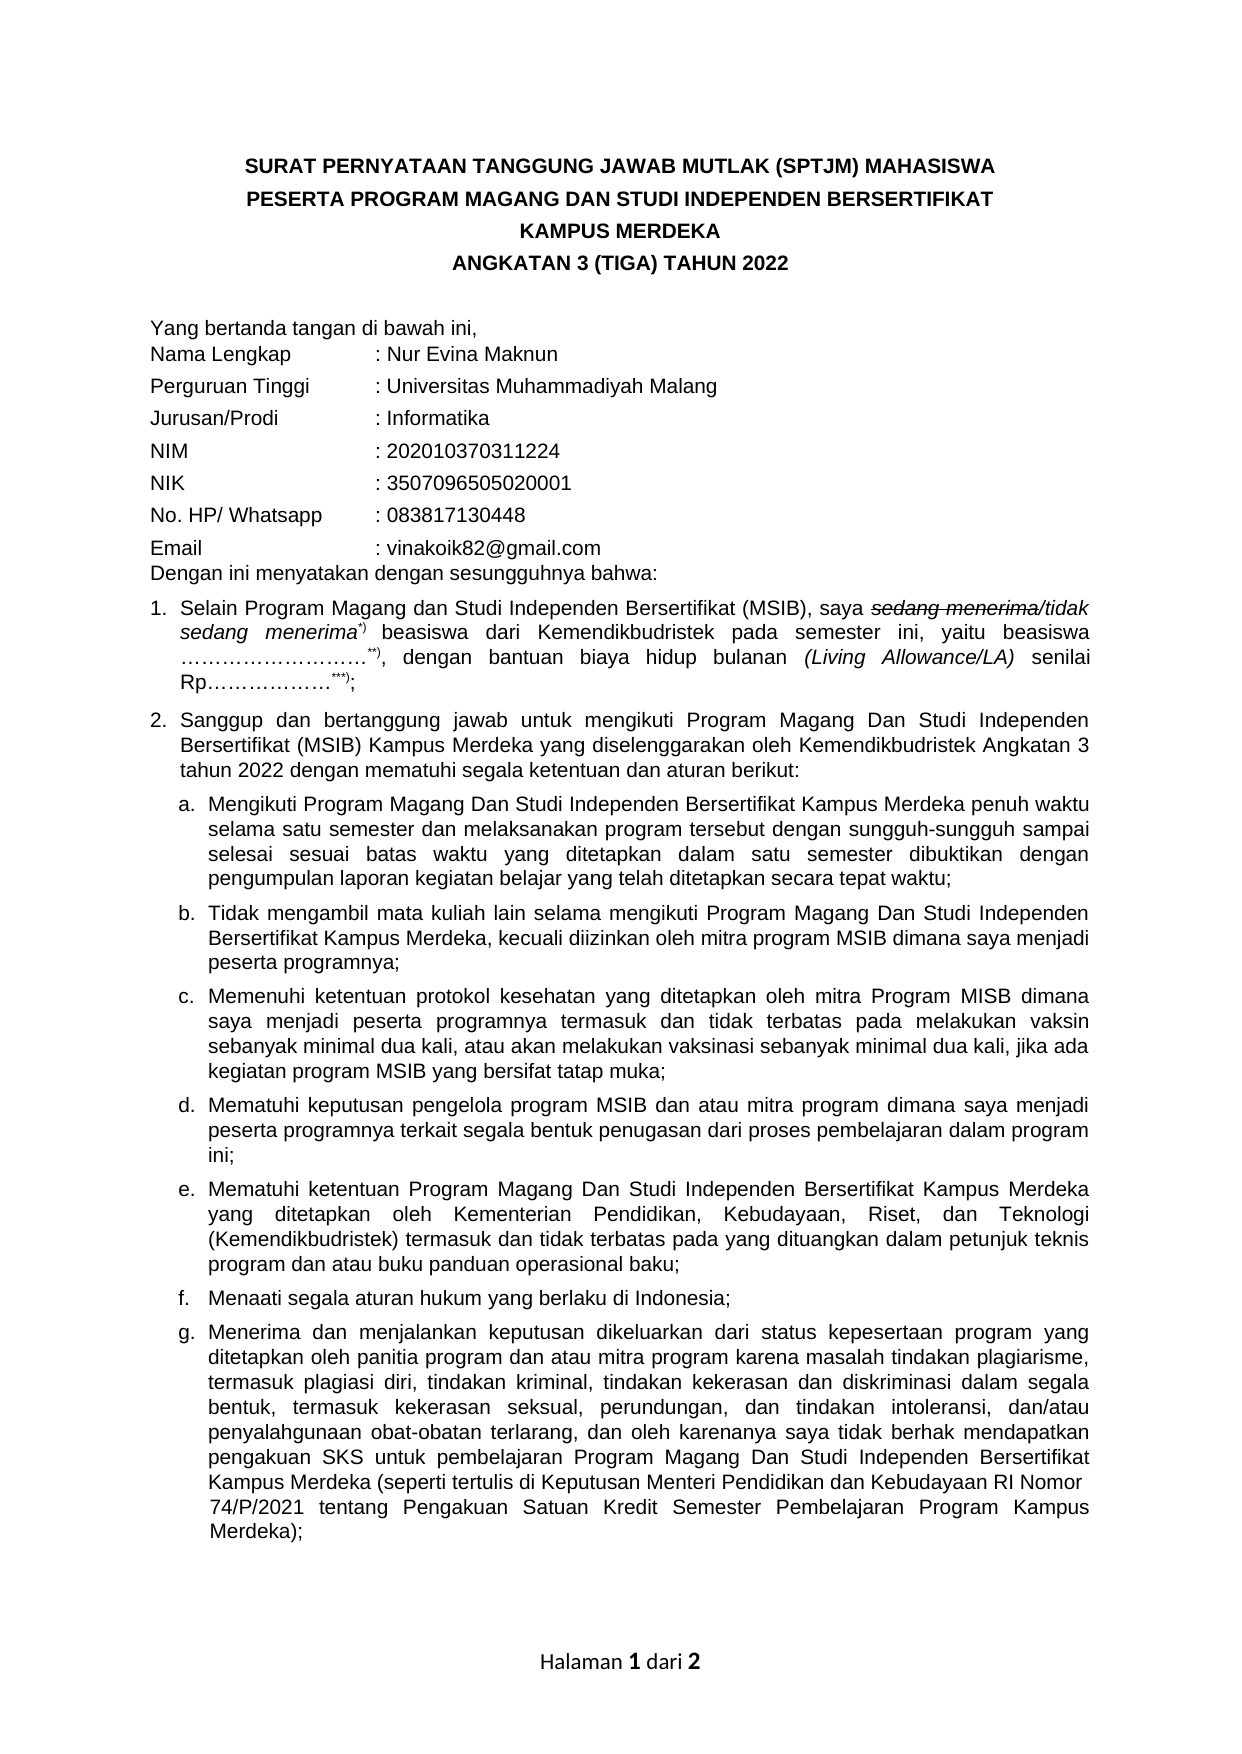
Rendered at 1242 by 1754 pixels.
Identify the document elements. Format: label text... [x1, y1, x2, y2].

list Mematuhi ketentuan Program Magang Dan Studi Independen Bersertifikat Kampus Merdeka yang ditetapkan oleh Kementerian Pendidikan, Kebudayaan, Riset, dan Teknologi (Kemendikbudristek) termasuk dan tidak terbatas pada yang dituangkan dalam petunjuk teknis program dan atau buku panduan operasional baku; [178, 1177, 1090, 1276]
list Mematuhi keputusan pengelola program MSIB dan atau mitra program dimana saya menjadi peserta programnya terkait segala bentuk penugasan dari proses pembelajaran dalam program ini; [178, 1093, 1090, 1167]
text 74/P/2021 tentang Pengakuan Satuan Kredit Semester Pembelajaran Program Kampus Merdeka); [209, 1494, 1090, 1543]
text Dengan ini menyatakan dengan sesungguhnya bahwa: [150, 561, 1090, 585]
table_header : Nur Evina Maknun : Universitas Muhammadiyah Malang : Informatika : 202010370311224 : 3507096505020001 : 083817130448 : vinakoik82@gmail.com [375, 342, 723, 561]
table_header Nama Lengkap Perguruan Tinggi Jurusan/Prodi NIM NIK No. HP/ Whatsapp Email [150, 342, 375, 561]
list Sanggup dan bertanggung jawab untuk mengikuti Program Magang Dan Studi Independen Bersertifikat (MSIB) Kampus Merdeka yang diselenggarakan oleh Kemendikbudristek Angkatan 3 tahun 2022 dengan mematuhi segala ketentuan dan aturan berikut: [150, 708, 1090, 781]
list Mengikuti Program Magang Dan Studi Independen Bersertifikat Kampus Merdeka penuh waktu selama satu semester dan melaksanakan program tersebut dengan sungguh-sungguh sampai selesai sesuai batas waktu yang ditetapkan dalam satu semester dibuktikan dengan pengumpulan laporan kegiatan belajar yang telah ditetapkan secara tepat waktu; [178, 792, 1090, 890]
text PESERTA PROGRAM MAGANG DAN STUDI INDEPENDEN BERSERTIFIKAT [150, 187, 1090, 211]
list Tidak mengambil mata kuliah lain selama mengikuti Program Magang Dan Studi Independen Bersertifikat Kampus Merdeka, kecuali diizinkan oleh mitra program MSIB dimana saya menjadi peserta programnya; [178, 900, 1090, 974]
text ANGKATAN 3 (TIGA) TAHUN 2022 [150, 251, 1090, 275]
list Selain Program Magang dan Studi Independen Bersertifikat (MSIB), saya sedang menerima/tidak sedang menerima*) beasiswa dari Kemendikbudristek pada semester ini, yaitu beasiswa ………………………**), dengan bantuan biaya hidup bulanan (Living Allowance/LA) senilai Rp………………***); [150, 595, 1090, 694]
list Memenuhi ketentuan protokol kesehatan yang ditetapkan oleh mitra Program MISB dimana saya menjadi peserta programnya termasuk dan tidak terbatas pada melakukan vaksin sebanyak minimal dua kali, atau akan melakukan vaksinasi sebanyak minimal dua kali, jika ada kegiatan program MSIB yang bersifat tatap muka; [178, 984, 1090, 1083]
list Menaati segala aturan hukum yang berlaku di Indonesia; [178, 1286, 1090, 1310]
text KAMPUS MERDEKA [150, 219, 1090, 243]
text SURAT PERNYATAAN TANGGUNG JAWAB MUTLAK (SPTJM) MAHASISWA [150, 154, 1090, 178]
list Menerima dan menjalankan keputusan dikeluarkan dari status kepesertaan program yang ditetapkan oleh panitia program dan atau mitra program karena masalah tindakan plagiarisme, termasuk plagiasi diri, tindakan kriminal, tindakan kekerasan dan diskriminasi dalam segala bentuk, termasuk kekerasan seksual, perundungan, dan tindakan intoleransi, dan/atau penyalahgunaan obat-obatan terlarang, dan oleh karenanya saya tidak berhak mendapatkan pengakuan SKS untuk pembelajaran Program Magang Dan Studi Independen Bersertifikat Kampus Merdeka (seperti tertulis di Keputusan Menteri Pendidikan dan Kebudayaan RI Nomor [178, 1320, 1090, 1493]
text Yang bertanda tangan di bawah ini, [150, 316, 1090, 340]
